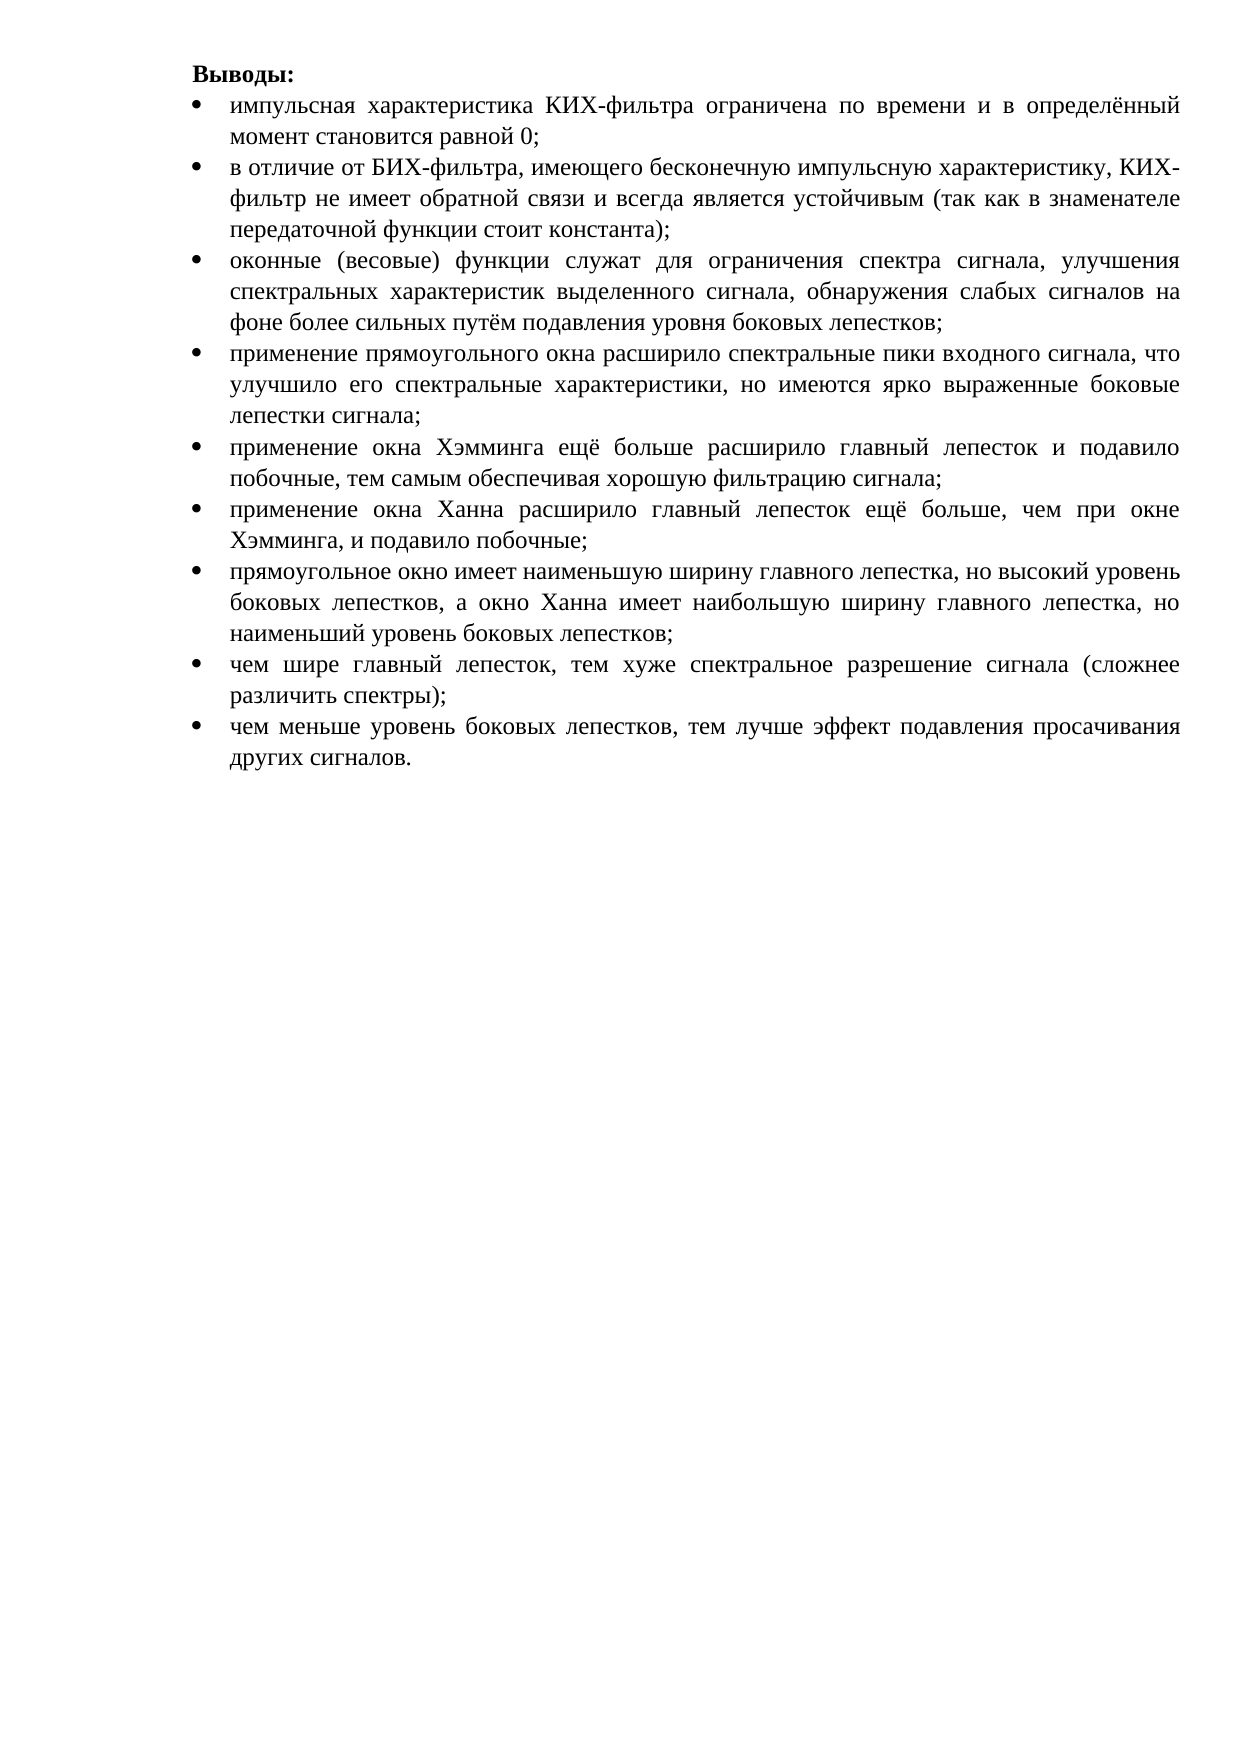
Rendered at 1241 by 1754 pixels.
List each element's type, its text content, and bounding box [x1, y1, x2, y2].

list оконные (весовые) функции служат для ограничения спектра сигнала, улучшения спектральных характеристик выделенного сигнала, обнаружения слабых сигналов на фоне более сильных путём подавления уровня боковых лепестков; [192, 245, 1181, 336]
list применение прямоугольного окна расширило спектральные пики входного сигнала, что улучшило его спектральные характеристики, но имеются ярко выраженные боковые лепестки сигнала; [192, 338, 1181, 429]
text Выводы: [118, 59, 1181, 88]
list прямоугольное окно имеет наименьшую ширину главного лепестка, но высокий уровень боковых лепестков, а окно Ханна имеет наибольшую ширину главного лепестка, но наименьший уровень боковых лепестков; [192, 556, 1181, 647]
list чем меньше уровень боковых лепестков, тем лучше эффект подавления просачивания других сигналов. [192, 711, 1181, 771]
list импульсная характеристика КИХ-фильтра ограничена по времени и в определённый момент становится равной 0; [192, 90, 1181, 150]
list применение окна Ханна расширило главный лепесток ещё больше, чем при окне Хэмминга, и подавило побочные; [192, 494, 1181, 553]
list применение окна Хэмминга ещё больше расширило главный лепесток и подавило побочные, тем самым обеспечивая хорошую фильтрацию сигнала; [192, 432, 1181, 491]
list в отличие от БИХ-фильтра, имеющего бесконечную импульсную характеристику, КИХ-фильтр не имеет обратной связи и всегда является устойчивым (так как в знаменателе передаточной функции стоит константа); [192, 152, 1181, 243]
list чем шире главный лепесток, тем хуже спектральное разрешение сигнала (сложнее различить спектры); [192, 649, 1181, 709]
